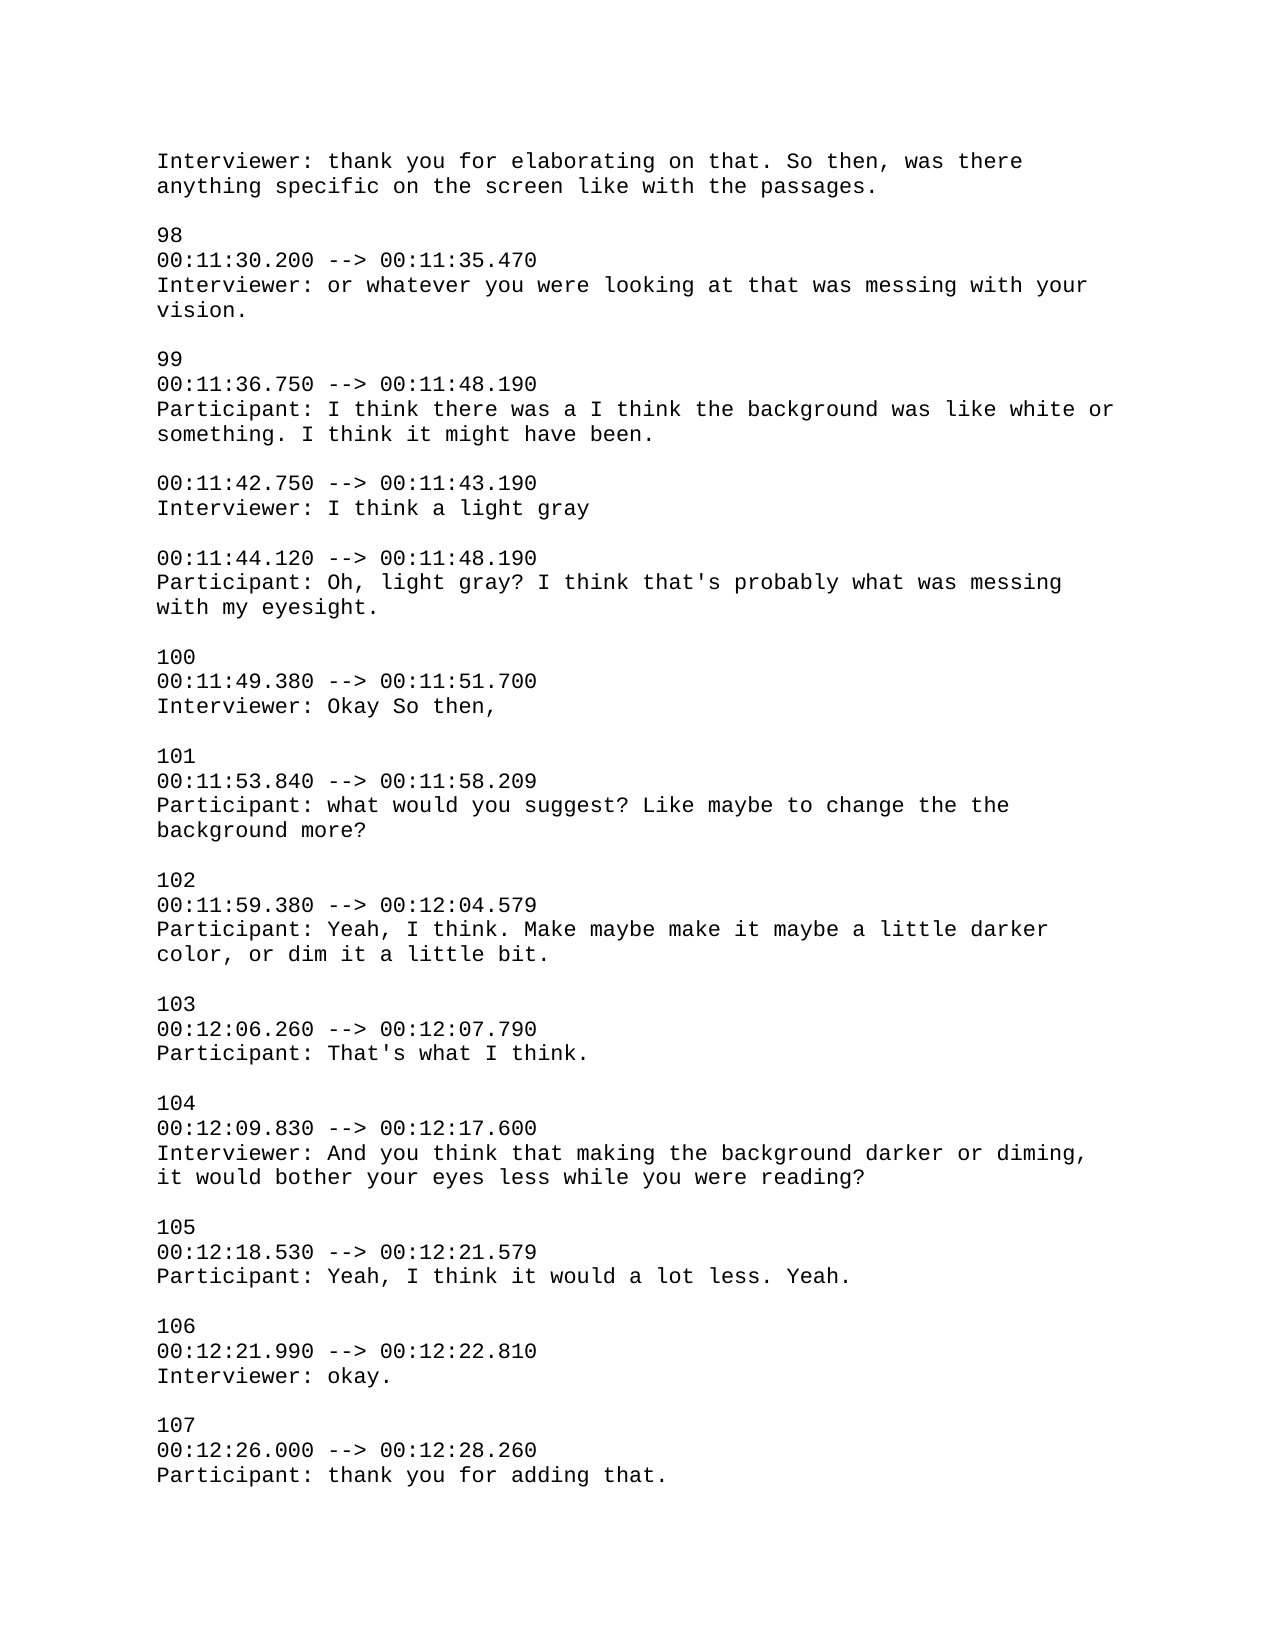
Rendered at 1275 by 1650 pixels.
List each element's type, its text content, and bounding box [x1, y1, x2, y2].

text 00:11:49.380 --> 00:11:51.700 [156, 671, 1118, 695]
text 00:11:42.750 --> 00:11:43.190 [156, 472, 1118, 497]
text 100 [156, 646, 1118, 671]
text 104 [156, 1092, 1118, 1117]
text Interviewer: Okay So then, [156, 695, 1118, 720]
text Interviewer: I think a light gray [156, 497, 1118, 522]
text Participant: That's what I think. [156, 1042, 1118, 1067]
text 107 [156, 1414, 1118, 1439]
text 103 [156, 993, 1118, 1018]
text 00:11:53.840 --> 00:11:58.209 [156, 770, 1118, 794]
text Participant: Yeah, I think. Make maybe make it maybe a little darker color, or dim it a little bit. [156, 918, 1118, 968]
text 00:11:30.200 --> 00:11:35.470 [156, 249, 1118, 274]
text 101 [156, 745, 1118, 770]
text 106 [156, 1315, 1118, 1340]
text 00:11:36.750 --> 00:11:48.190 [156, 373, 1118, 398]
text Participant: I think there was a I think the background was like white or something. I think it might have been. [156, 398, 1118, 447]
text Interviewer: And you think that making the background darker or diming, it would bother your eyes less while you were reading? [156, 1142, 1118, 1191]
text 00:12:21.990 --> 00:12:22.810 [156, 1340, 1118, 1365]
text 00:12:09.830 --> 00:12:17.600 [156, 1117, 1118, 1142]
text 98 [156, 224, 1118, 249]
text 99 [156, 348, 1118, 373]
text 105 [156, 1216, 1118, 1241]
text 00:12:26.000 --> 00:12:28.260 [156, 1439, 1118, 1464]
text Interviewer: okay. [156, 1365, 1118, 1389]
text 00:12:18.530 --> 00:12:21.579 [156, 1241, 1118, 1266]
text Participant: Yeah, I think it would a lot less. Yeah. [156, 1266, 1118, 1290]
text Interviewer: thank you for elaborating on that. So then, was there anything specific on the screen like with the passages. [156, 150, 1118, 199]
text Participant: what would you suggest? Like maybe to change the the background more? [156, 794, 1118, 844]
text Interviewer: or whatever you were looking at that was messing with your vision. [156, 274, 1118, 323]
text 00:12:06.260 --> 00:12:07.790 [156, 1018, 1118, 1042]
text Participant: Oh, light gray? I think that's probably what was messing with my eyesight. [156, 571, 1118, 621]
text 00:11:44.120 --> 00:11:48.190 [156, 547, 1118, 571]
text 102 [156, 869, 1118, 894]
text 00:11:59.380 --> 00:12:04.579 [156, 894, 1118, 918]
text Participant: thank you for adding that. [156, 1464, 1118, 1489]
